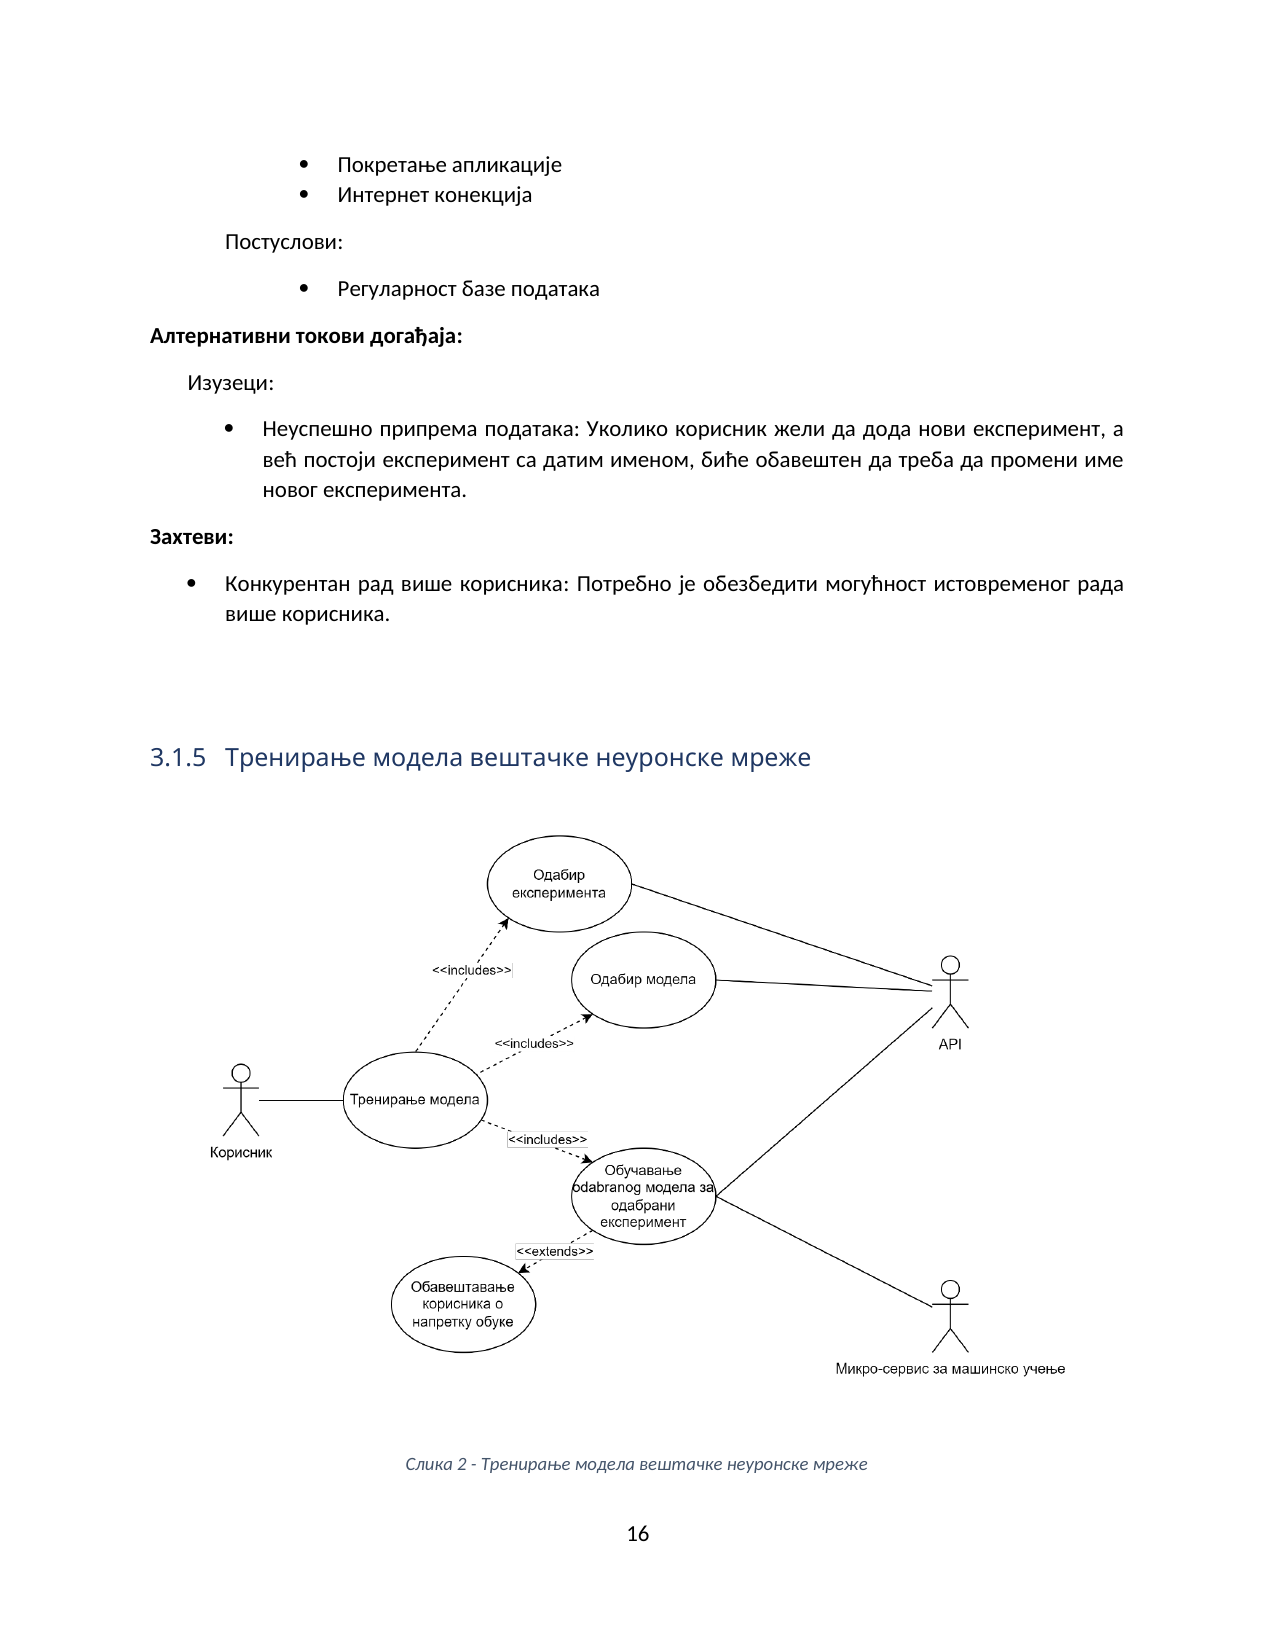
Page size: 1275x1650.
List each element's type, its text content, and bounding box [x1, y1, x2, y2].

text Изузеци: [187, 368, 1125, 396]
list Интернет конекција [300, 180, 1125, 208]
text Слика 2 - Тренирање модела вештачке неуронске мреже [150, 1452, 1125, 1475]
subtitle Тренирање модела вештачке неуронске мреже [150, 739, 1125, 774]
list Регуларност базе података [300, 274, 1125, 302]
text Алтернативни токови догађаја: [150, 321, 1125, 349]
picture [198, 823, 1077, 1390]
text Захтеви: [150, 522, 1125, 550]
list Неуспешно припрема података: Уколико корисник жели да дода нови експеримент, а већ постоји експеримент са датим именом, биће обавештен да треба да промени име новог експеримента. [225, 414, 1125, 503]
text Постуслови: [150, 227, 1125, 255]
list Конкурентан рад више корисника: Потребно је обезбедити могућност истовременог рада више корисника. [187, 569, 1125, 627]
list Покретање апликације [300, 150, 1125, 178]
